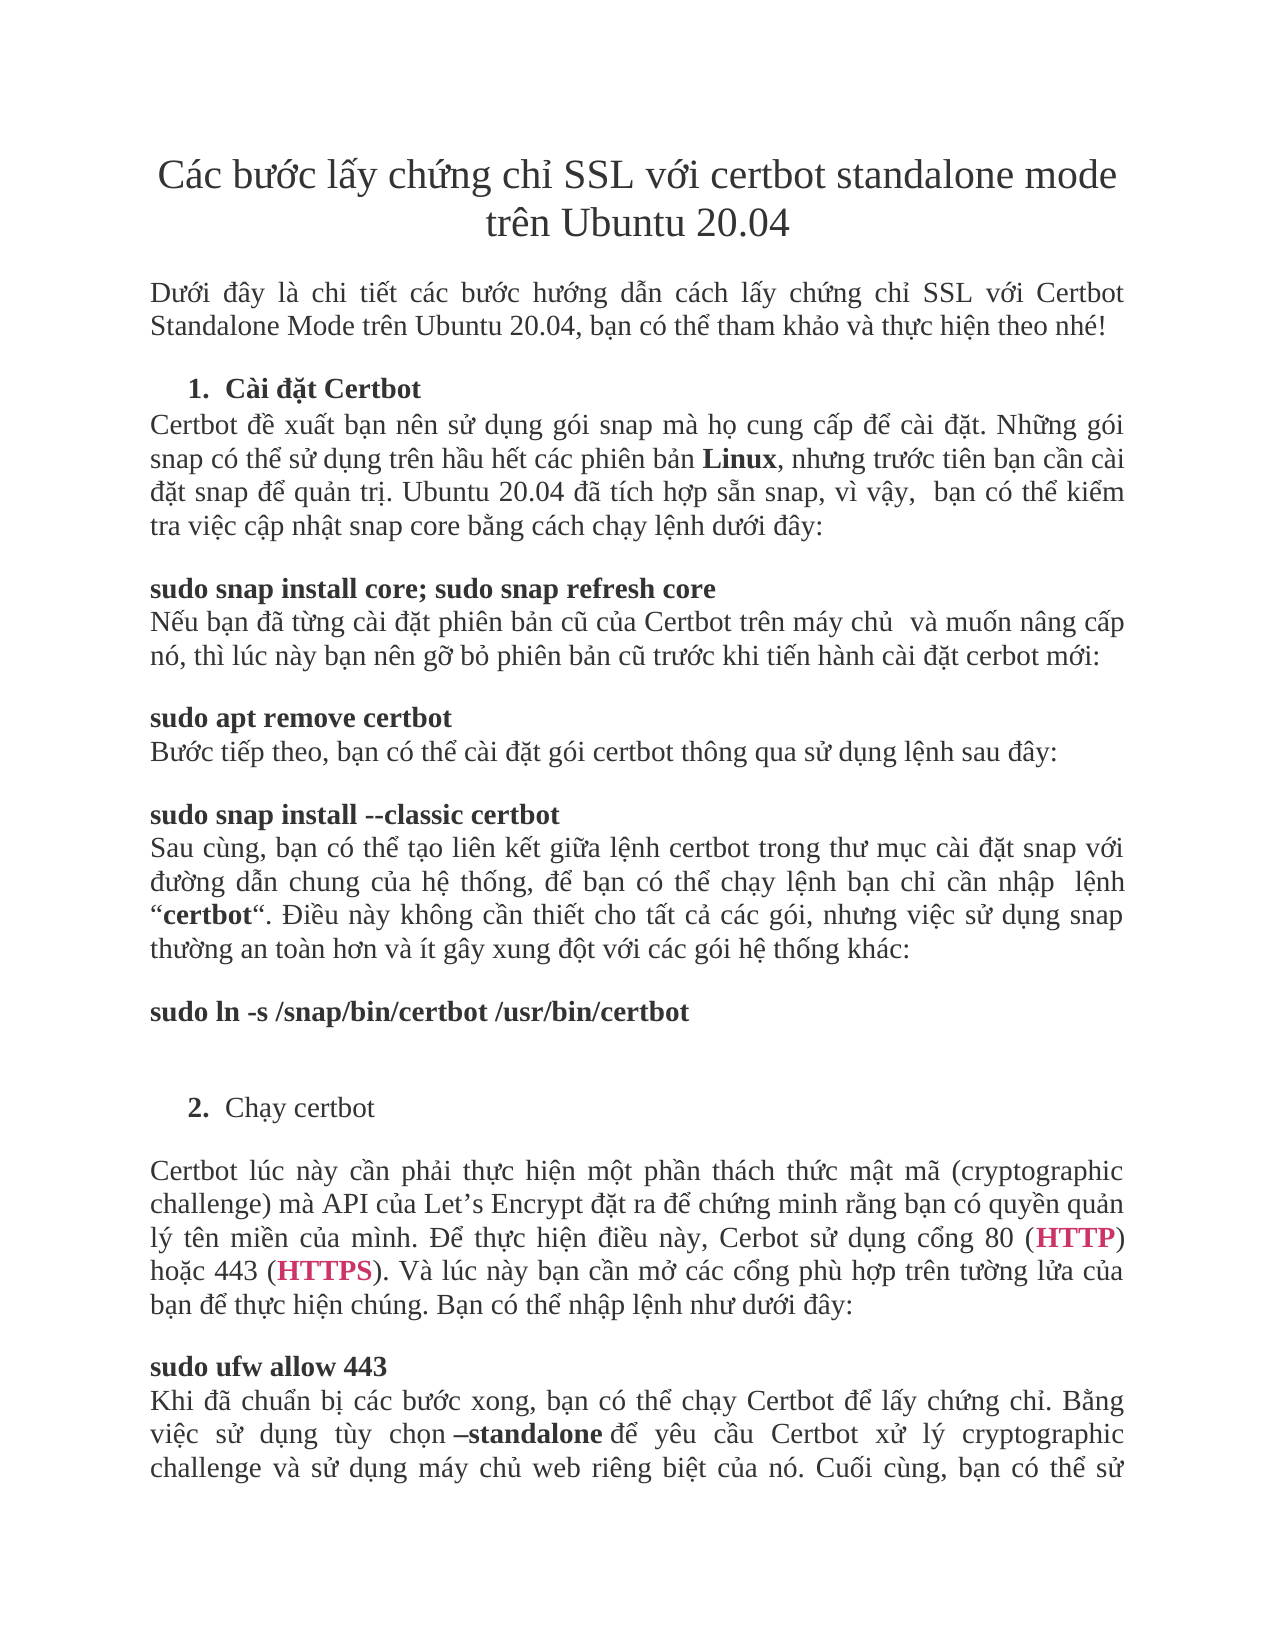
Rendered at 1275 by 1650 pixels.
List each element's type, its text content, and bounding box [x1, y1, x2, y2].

text Dưới đây là chi tiết các bước hướng dẫn cách lấy chứng chỉ SSL với Certbot Standalone Mode trên Ubuntu 20.04, bạn có thể tham khảo và thực hiện theo nhé! [150, 275, 1125, 342]
text Certbot đề xuất bạn nên sử dụng gói snap mà họ cung cấp để cài đặt. Những gói snap có thể sử dụng trên hầu hết các phiên bản Linux, nhưng trước tiên bạn cần cài đặt snap để quản trị. Ubuntu 20.04 đã tích hợp sẵn snap, vì vậy, bạn có thể kiểm tra việc cập nhật snap core bằng cách chạy lệnh dưới đây: [150, 474, 1125, 542]
text sudo snap install --classic certbot [150, 797, 1125, 830]
text sudo ufw allow 443 [150, 1349, 1125, 1383]
text sudo ln -s /snap/bin/certbot /usr/bin/certbot [150, 994, 1125, 1027]
subtitle Cài đặt Certbot [187, 371, 1125, 405]
text Các bước lấy chứng chỉ SSL với certbot standalone mode trên Ubuntu 20.04 [150, 150, 1125, 246]
text Sau cùng, bạn có thể tạo liên kết giữa lệnh certbot trong thư mục cài đặt snap với đường dẫn chung của hệ thống, để bạn có thể chạy lệnh bạn chỉ cần nhập lệnh “certbot“. Điều này không cần thiết cho tất cả các gói, nhưng việc sử dụng snap thường an toàn hơn và ít gây xung đột với các gói hệ thống khác: [150, 830, 1125, 964]
text sudo apt remove certbot [150, 701, 1125, 734]
text Bước tiếp theo, bạn có thể cài đặt gói certbot thông qua sử dụng lệnh sau đây: [150, 734, 1125, 768]
text Nếu bạn đã từng cài đặt phiên bản cũ của Certbot trên máy chủ và muốn nâng cấp nó, thì lúc này bạn nên gỡ bỏ phiên bản cũ trước khi tiến hành cài đặt cerbot mới: [150, 604, 1125, 671]
list Chạy certbot [187, 1090, 1125, 1123]
text sudo snap install core; sudo snap refresh core [150, 571, 1125, 604]
text Certbot lúc này cần phải thực hiện một phần thách thức mật mã (cryptographic challenge) mà API của Let’s Encrypt đặt ra để chứng minh rằng bạn có quyền quản lý tên miền của mình. Để thực hiện điều này, Cerbot sử dụng cổng 80 (HTTP) hoặc 443 (HTTPS). Và lúc này bạn cần mở các cổng phù hợp trên tường lửa của bạn để thực hiện chúng. Bạn có thể nhập lệnh như dưới đây: [150, 1153, 1125, 1320]
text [150, 1383, 1125, 1484]
